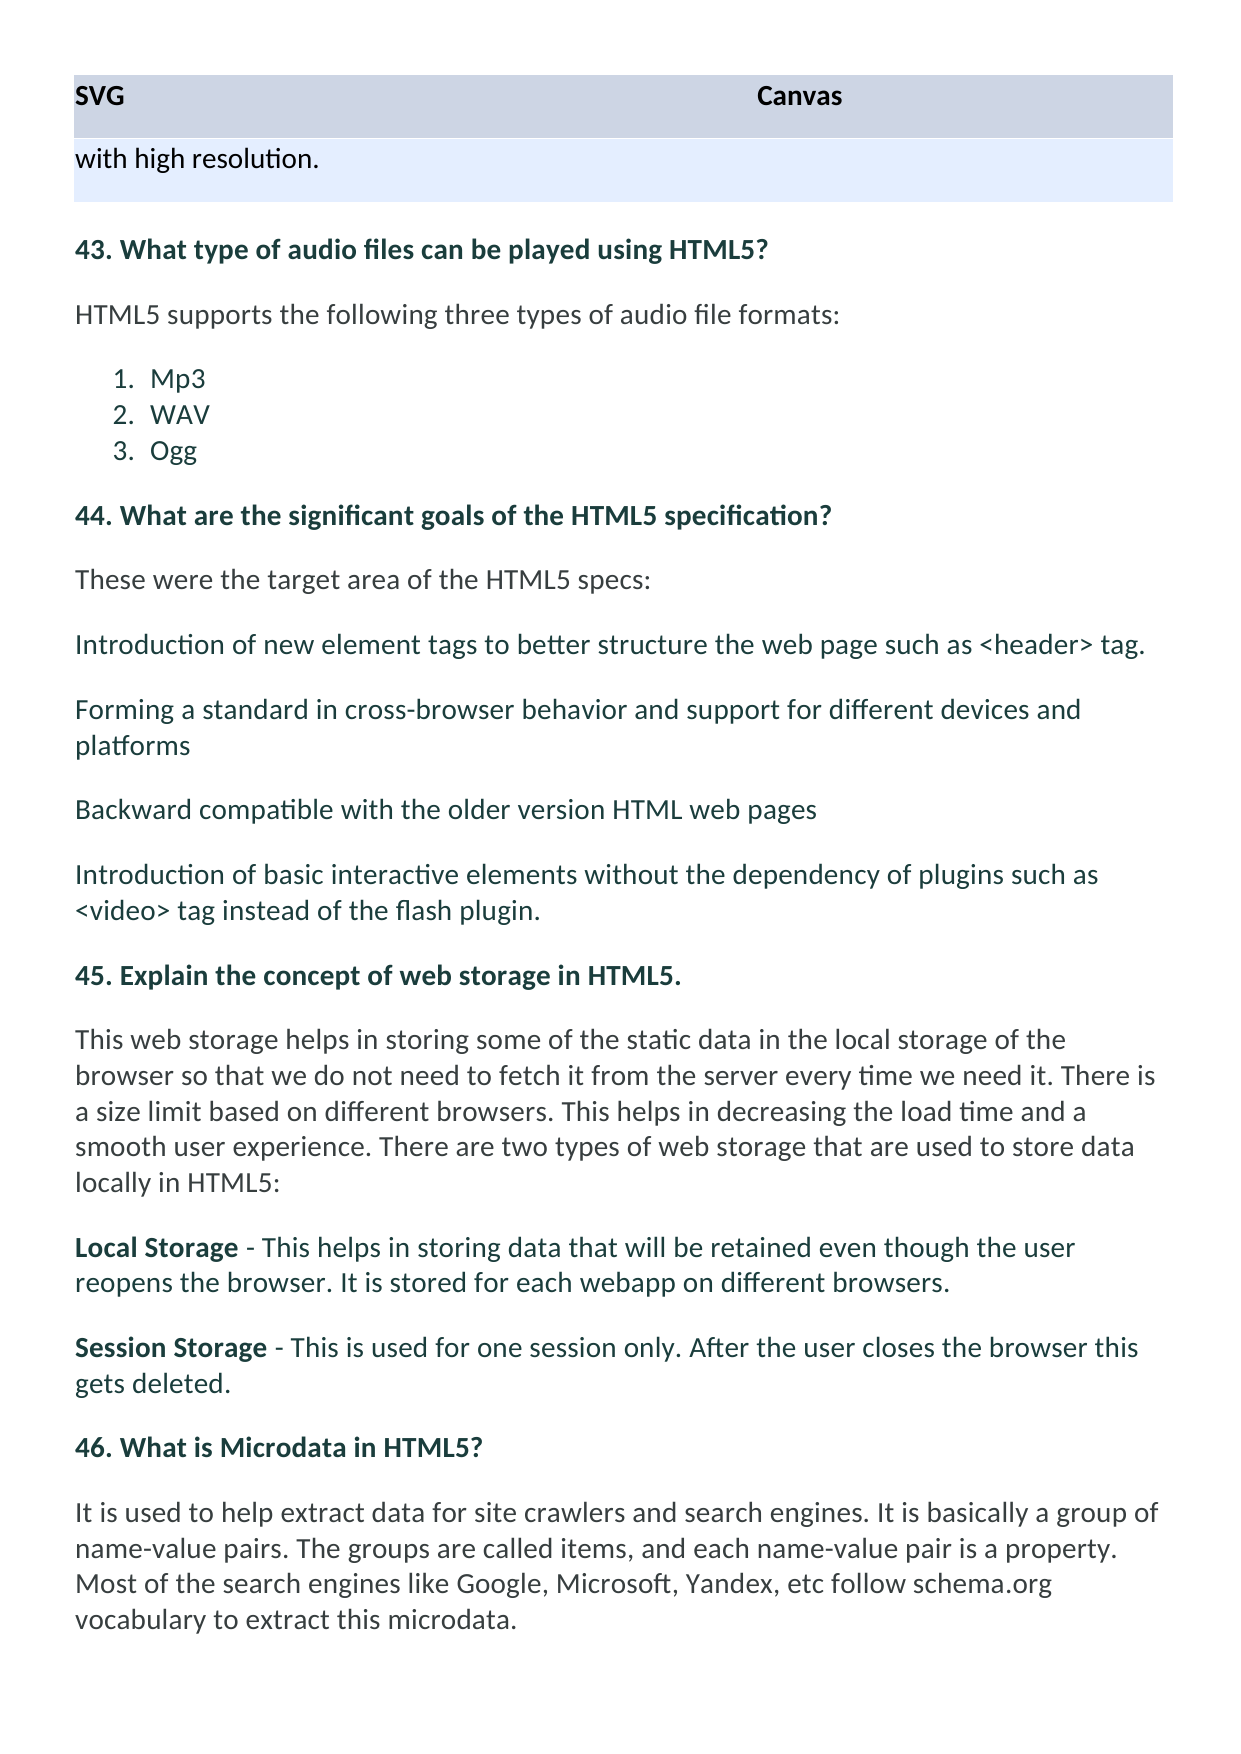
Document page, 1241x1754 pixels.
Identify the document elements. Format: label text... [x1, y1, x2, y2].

subtitle 44. What are the significant goals of the HTML5 specification? [75, 497, 1165, 532]
subtitle 45. Explain the concept of web storage in HTML5. [75, 957, 1165, 992]
subtitle 46. What is Microdata in HTML5? [75, 1429, 1165, 1465]
text These were the target area of the HTML5 specs: [75, 561, 1165, 597]
text It is used to help extract data for site crawlers and search engines. It is basically a group of name-value pairs. The groups are called items, and each name-value pair is a property. Most of the search engines like Google, Microsoft, Yandex, etc follow schema.org vocabulary to extract this microdata. [75, 1494, 1165, 1637]
text Introduction of basic interactive elements without the dependency of plugins such as <video> tag instead of the flash plugin. [75, 856, 1165, 927]
text Forming a standard in cross-browser behavior and support for different devices and platforms [75, 691, 1165, 762]
table_header Canvas [756, 75, 1173, 138]
list Ogg [112, 432, 1165, 467]
text Backward compatible with the older version HTML web pages [75, 791, 1165, 827]
subtitle 43. What type of audio files can be played using HTML5? [75, 231, 1165, 267]
text Introduction of new element tags to better structure the web page such as <header> tag. [75, 626, 1165, 662]
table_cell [756, 139, 1173, 202]
text Local Storage - This helps in storing data that will be retained even though the user reopens the browser. It is stored for each webapp on different browsers. [75, 1229, 1165, 1300]
text HTML5 supports the following three types of audio file formats: [75, 296, 1165, 331]
table_header SVG [74, 75, 756, 138]
text Session Storage - This is used for one session only. After the user closes the browser this gets deleted. [75, 1329, 1165, 1400]
text This web storage helps in storing some of the static data in the local storage of the browser so that we do not need to fetch it from the server every time we need it. There is a size limit based on different browsers. This helps in decreasing the load time and a smooth user experience. There are two types of web storage that are used to store data locally in HTML5: [75, 1021, 1165, 1199]
list WAV [112, 396, 1165, 432]
list Mp3 [112, 361, 1165, 396]
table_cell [74, 139, 756, 202]
